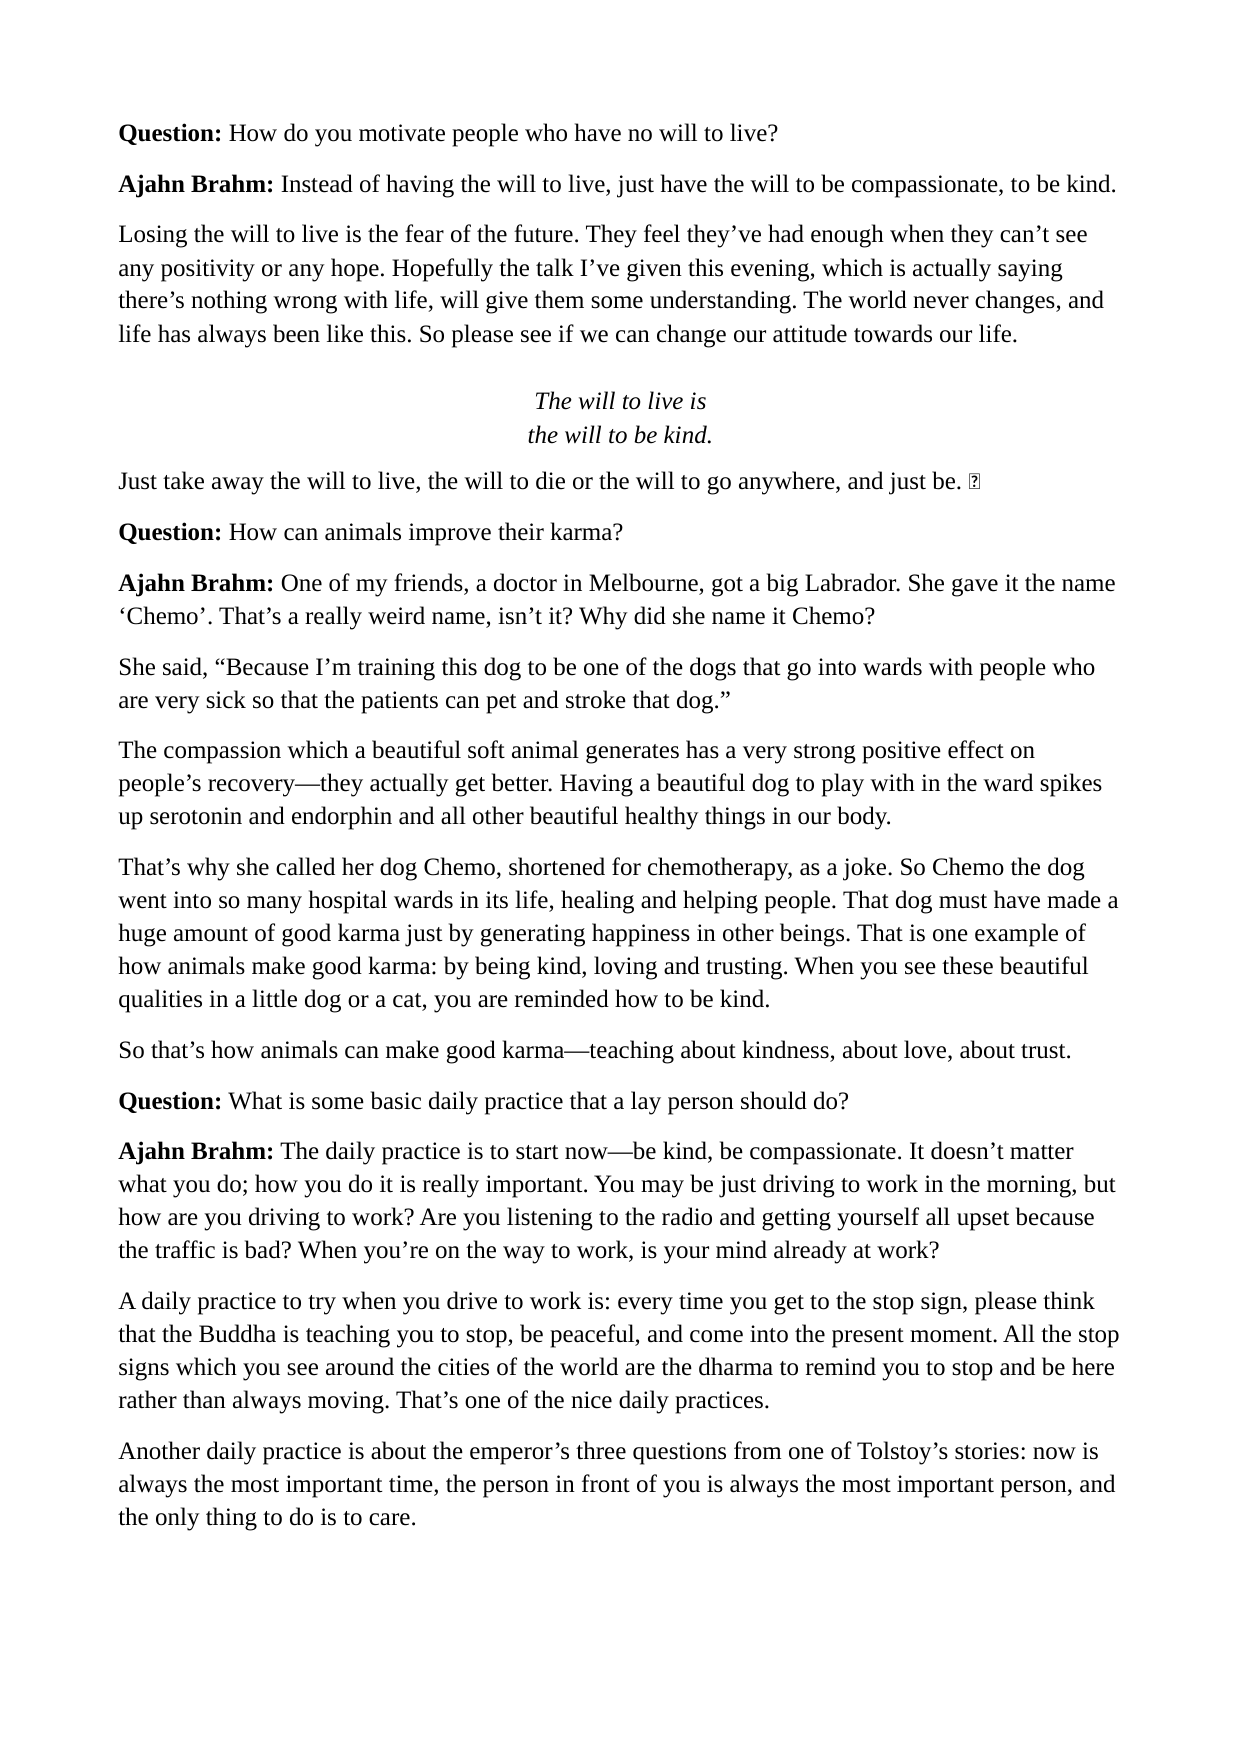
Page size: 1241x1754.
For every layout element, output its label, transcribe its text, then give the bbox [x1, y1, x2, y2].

text Question: What is some basic daily practice that a lay person should do? [118, 1086, 1122, 1114]
text Ajahn Brahm: One of my friends, a doctor in Melbourne, got a big Labrador. She gave it the name ‘Chemo’. That’s a really weird name, isn’t it? Why did she name it Chemo? [118, 568, 1122, 630]
text A daily practice to try when you drive to work is: every time you get to the stop sign, please think that the Buddha is teaching you to stop, be peaceful, and come into the present moment. All the stop signs which you see around the cities of the world are the dharma to remind you to stop and be here rather than always moving. That’s one of the nice daily practices. [118, 1286, 1122, 1414]
text She said, “Because I’m training this dog to be one of the dogs that go into wards with people who are very sick so that the patients can pet and stroke that dog.” [118, 652, 1122, 713]
text The compassion which a beautiful soft animal generates has a very strong positive effect on people’s recovery—they actually get better. Having a beautiful dog to play with in the ward spikes up serotonin and endorphin and all other beautiful healthy things in our body. [118, 735, 1122, 830]
text So that’s how animals can make good karma—teaching about kindness, about love, about trust. [118, 1035, 1122, 1064]
text Ajahn Brahm: The daily practice is to start now—be kind, be compassionate. It doesn’t matter what you do; how you do it is really important. You may be just driving to work in the morning, but how are you driving to work? Are you listening to the radio and getting yourself all upset because the traffic is bad? When you’re on the way to work, is your mind already at work? [118, 1136, 1122, 1264]
text Ajahn Brahm: Instead of having the will to live, just have the will to be compassionate, to be kind. [118, 169, 1122, 198]
text Question: How do you motivate people who have no will to live? [118, 118, 1122, 147]
text Losing the will to live is the fear of the future. They feel they’ve had enough when they can’t see any positivity or any hope. Hopefully the talk I’ve given this evening, which is actually saying there’s nothing wrong with life, will give them some understanding. The world never changes, and life has always been like this. So please see if we can change our attitude towards our life. [118, 219, 1122, 347]
text That’s why she called her dog Chemo, shortened for chemotherapy, as a joke. So Chemo the dog went into so many hospital wards in its life, healing and helping people. That dog must have made a huge amount of good karma just by generating happiness in other beings. That is one example of how animals make good karma: by being kind, loving and trusting. When you see these beautiful qualities in a little dog or a cat, you are reminded how to be kind. [118, 852, 1122, 1013]
text Another daily practice is about the emperor’s three questions from one of Tolstoy’s stories: now is always the most important time, the person in front of you is always the most important person, and the only thing to do is to care. [118, 1436, 1122, 1531]
text Question: How can animals improve their karma? [118, 517, 1122, 546]
text The will to live is the will to be kind. [118, 381, 1122, 448]
text Just take away the will to live, the will to die or the will to go anywhere, and just be. 🙂 [118, 466, 1122, 495]
